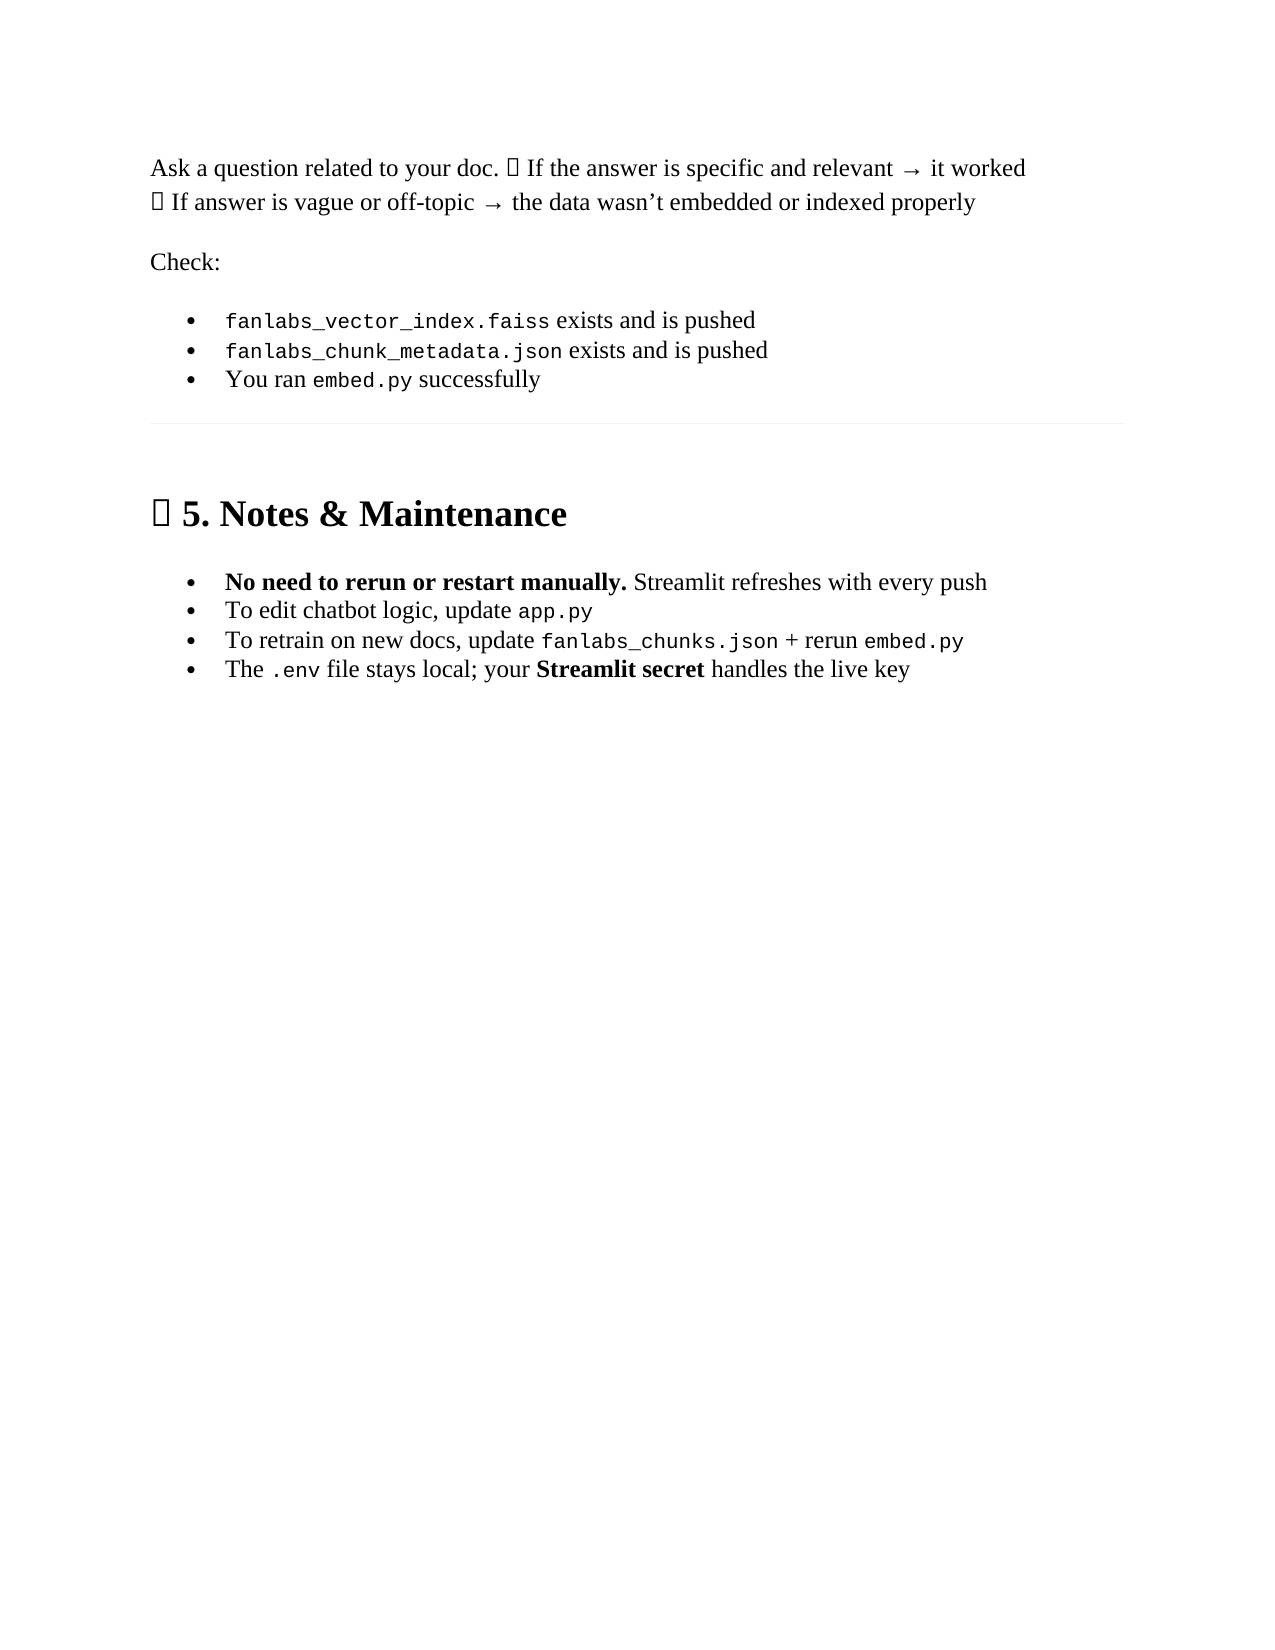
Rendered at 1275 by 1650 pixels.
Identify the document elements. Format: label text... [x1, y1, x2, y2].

list fanlabs_vector_index.faiss exists and is pushed [187, 305, 1125, 335]
list No need to rerun or restart manually. Streamlit refreshes with every push [187, 567, 1125, 595]
list You ran embed.py successfully [187, 364, 1125, 394]
list fanlabs_chunk_metadata.json exists and is pushed [187, 335, 1125, 364]
list To retrain on new docs, update fanlabs_chunks.json + rerun embed.py [187, 625, 1125, 654]
list The .env file stays local; your Streamlit secret handles the live key [187, 654, 1125, 684]
list To edit chatbot logic, update app.py [187, 595, 1125, 625]
text Ask a question related to your doc. ✅ If the answer is specific and relevant → it worked ❌ If answer is vague or off-topic → the data wasn’t embedded or indexed properly [150, 150, 1125, 218]
text Check: [150, 247, 1125, 276]
text 🔁 5. Notes & Maintenance [150, 486, 1125, 537]
